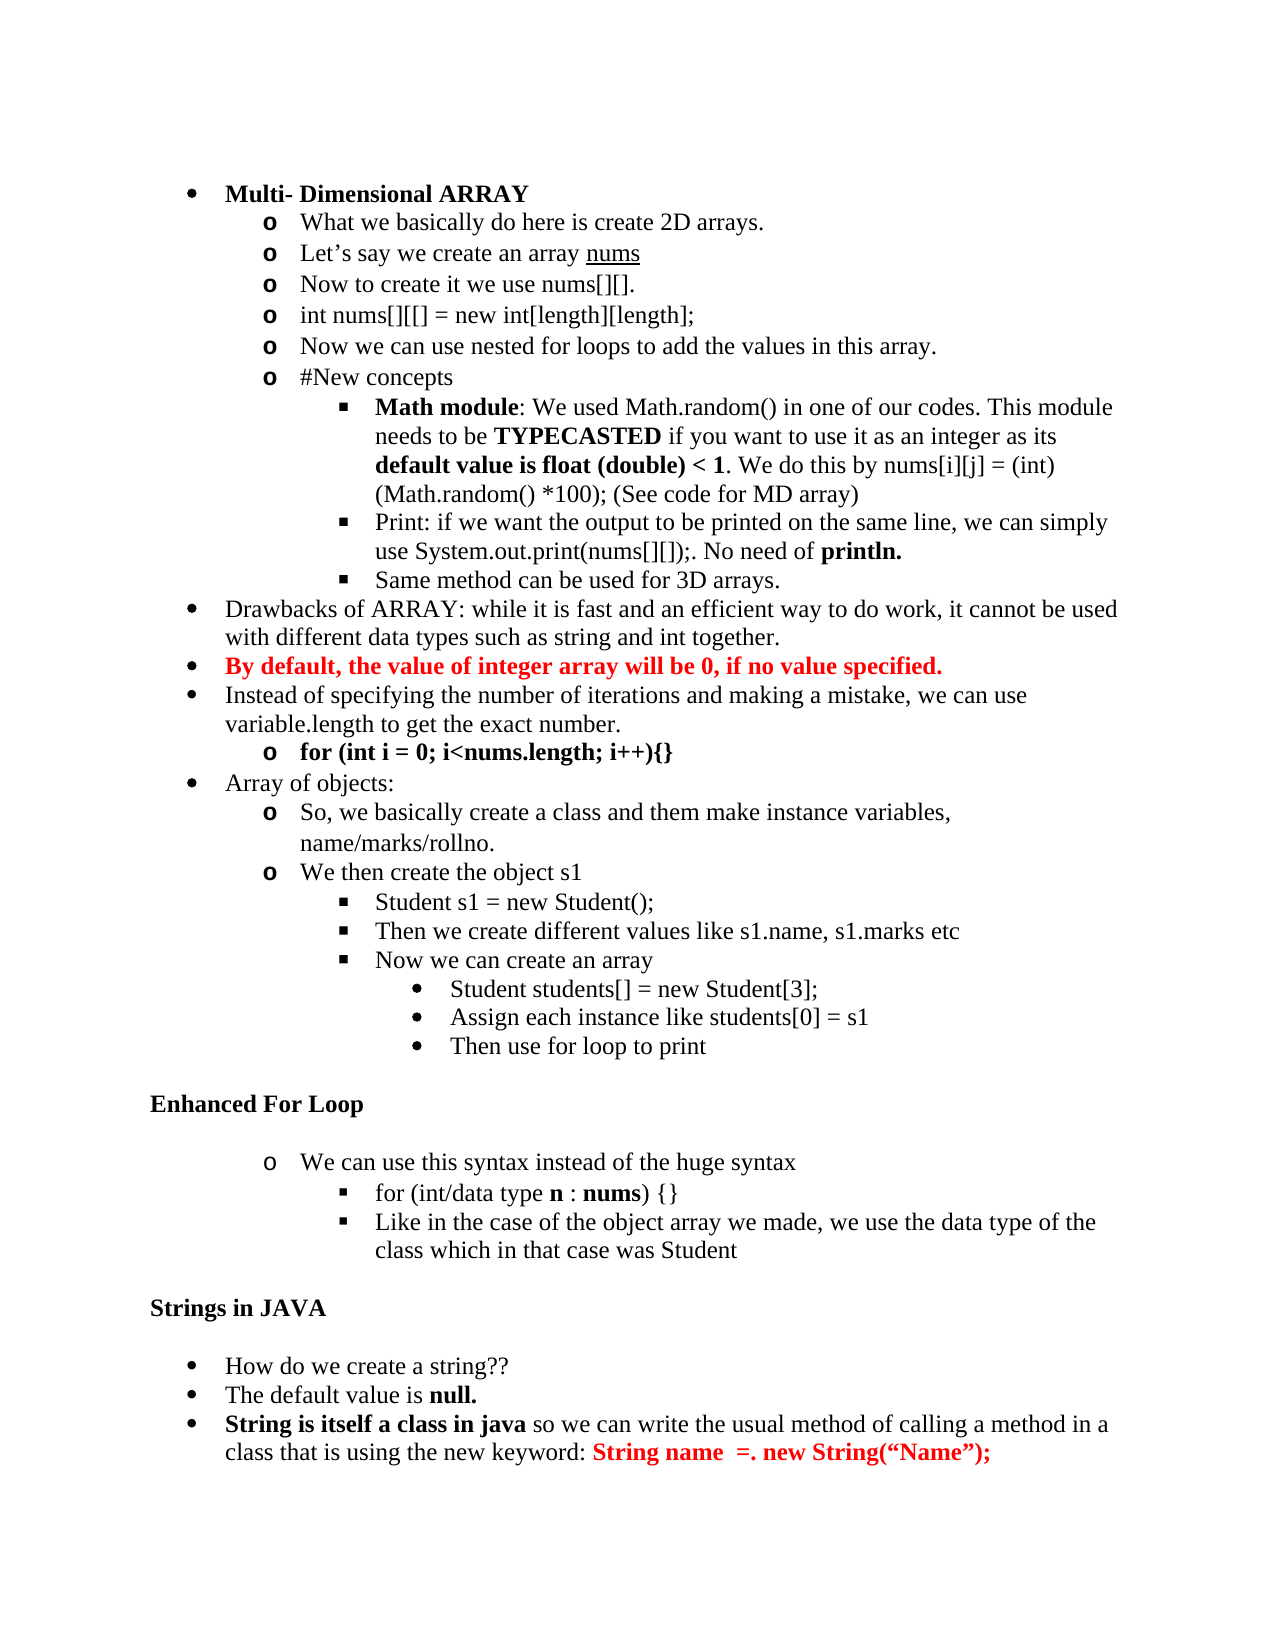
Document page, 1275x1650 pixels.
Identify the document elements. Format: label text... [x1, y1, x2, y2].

list Math module: We used Math.random() in one of our codes. This module needs to be TYPECASTED if you want to use it as an integer as its default value is float (double) < 1. We do this by nums[i][j] = (int)(Math.random() *100); (See code for MD array) [337, 392, 1125, 507]
list Now we can use nested for loops to add the values in this array. [262, 331, 1125, 362]
list Assign each instance like students[0] = s1 [412, 1002, 1125, 1031]
list for (int/data type n : nums) {} [337, 1178, 1125, 1207]
list Same method can be used for 3D arrays. [337, 565, 1125, 594]
list int nums[][[] = new int[length][length]; [262, 300, 1125, 331]
list #New concepts [262, 362, 1125, 392]
list Print: if we want the output to be printed on the same line, we can simply use System.out.print(nums[][]);. No need of println. [337, 507, 1125, 565]
list Now to create it we use nums[][]. [262, 269, 1125, 300]
list The default value is null. [187, 1380, 1125, 1409]
list Student s1 = new Student(); [337, 887, 1125, 916]
list Now we can create an array [337, 945, 1125, 974]
list Then use for loop to print [412, 1031, 1125, 1060]
list Let’s say we create an array nums [262, 238, 1125, 269]
list By default, the value of integer array will be 0, if no value specified. [187, 651, 1125, 680]
list Instead of specifying the number of iterations and making a mistake, we can use variable.length to get the exact number. [187, 680, 1125, 737]
list So, we basically create a class and them make instance variables, name/marks/rollno. [262, 797, 1125, 857]
list for (int i = 0; i<nums.length; i++){} [262, 737, 1125, 768]
list Drawbacks of ARRAY: while it is fast and an efficient way to do work, it cannot be used with different data types such as string and int together. [187, 594, 1125, 651]
text Strings in JAVA [150, 1293, 1125, 1322]
list We can use this syntax instead of the huge syntax [262, 1147, 1125, 1178]
list Like in the case of the object array we made, we use the data type of the class which in that case was Student [337, 1207, 1125, 1264]
list We then create the object s1 [262, 857, 1125, 887]
list Then we create different values like s1.name, s1.marks etc [337, 916, 1125, 945]
text Enhanced For Loop [150, 1089, 1125, 1118]
list Multi- Dimensional ARRAY [187, 179, 1125, 207]
list Array of objects: [187, 768, 1125, 797]
list String is itself a class in java so we can write the usual method of calling a method in a class that is using the new keyword: String name =. new String(“Name”); [187, 1409, 1125, 1466]
list What we basically do here is create 2D arrays. [262, 207, 1125, 238]
list How do we create a string?? [187, 1351, 1125, 1380]
list Student students[] = new Student[3]; [412, 974, 1125, 1002]
